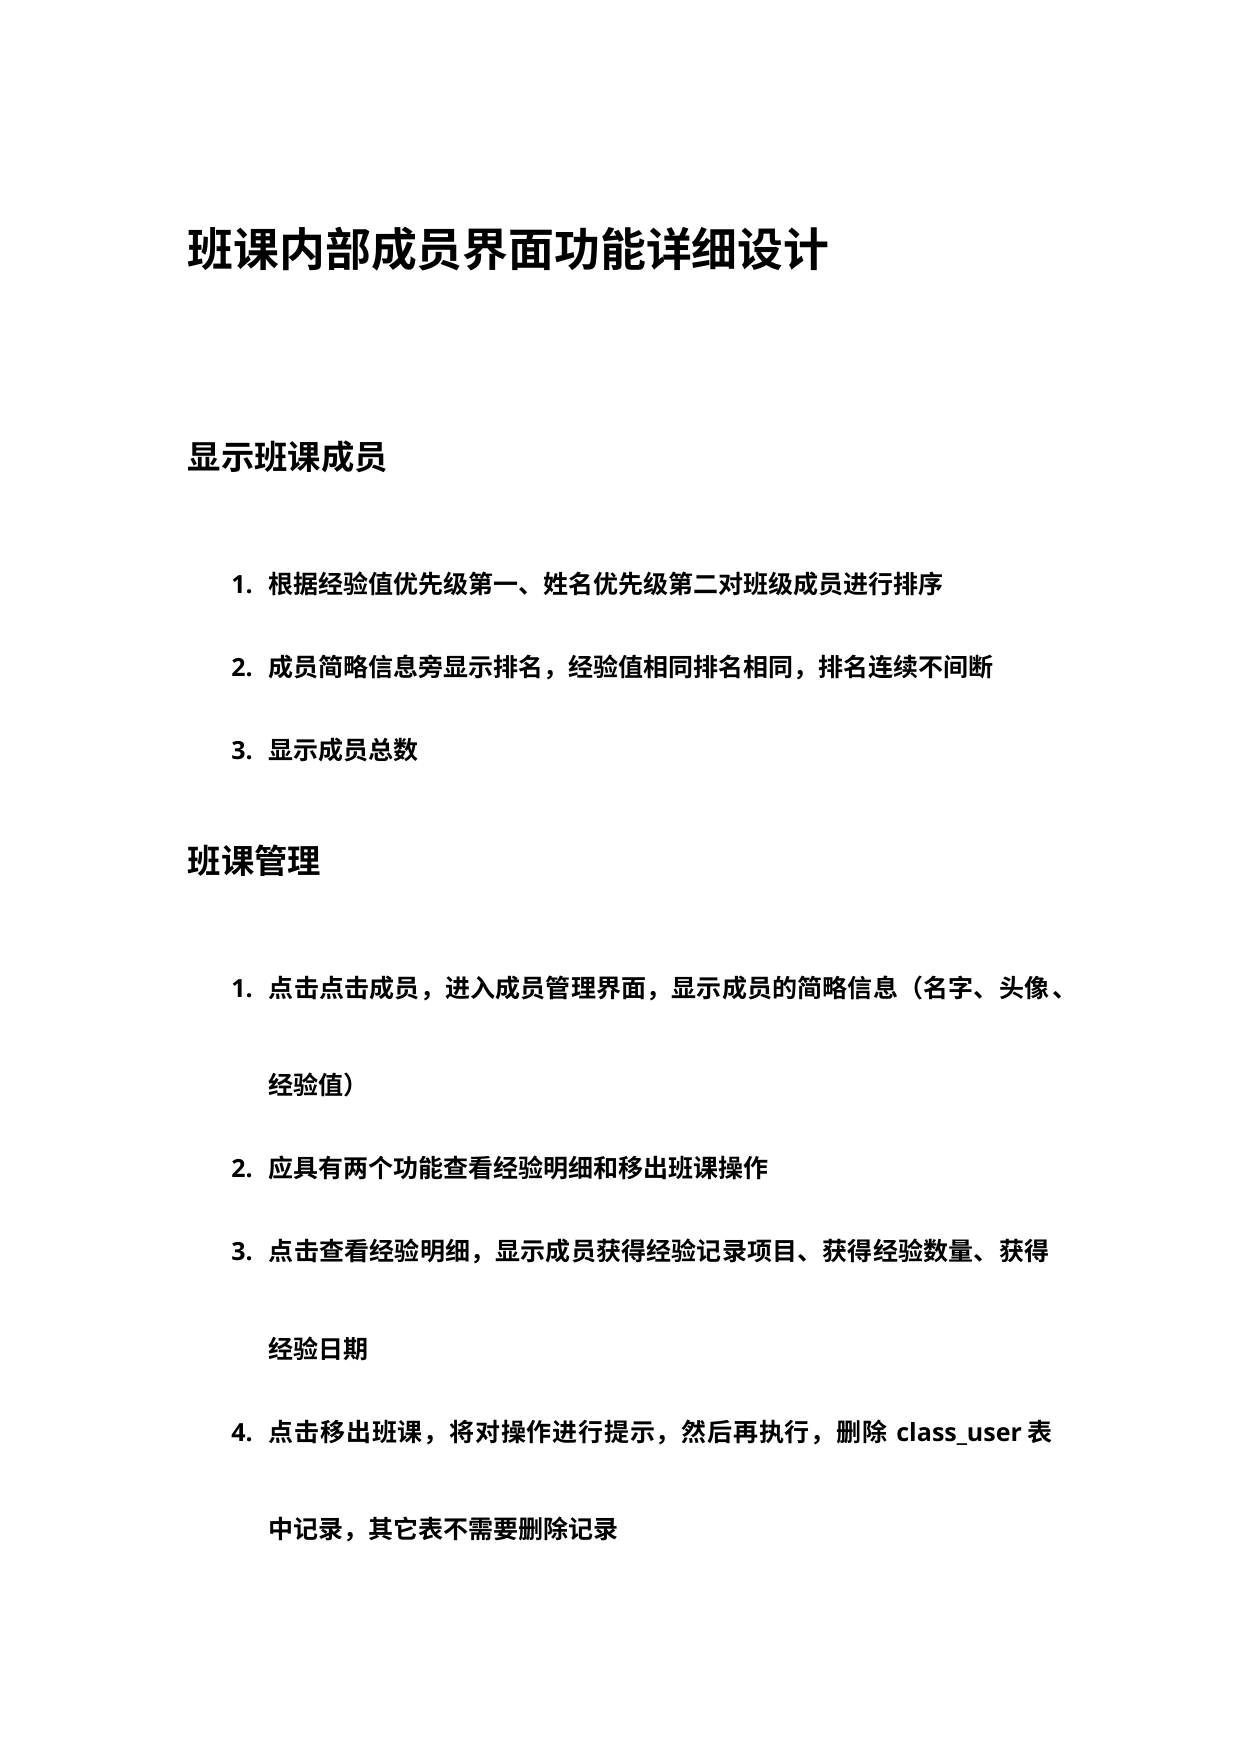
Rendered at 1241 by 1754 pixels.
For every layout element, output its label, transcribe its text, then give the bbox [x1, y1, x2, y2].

subtitle 班课内部成员界面功能详细设计 [187, 197, 1053, 295]
list 应具有两个功能查看经验明细和移出班课操作 [231, 1134, 1053, 1199]
subtitle 显示班课成员 [187, 423, 1053, 488]
list 显示成员总数 [231, 716, 1053, 781]
subtitle 班课管理 [187, 826, 1053, 891]
list 根据经验值优先级第一、姓名优先级第二对班级成员进行排序 [231, 550, 1053, 615]
list 点击移出班课，将对操作进行提示，然后再执行，删除class_user表中记录，其它表不需要删除记录 [231, 1398, 1053, 1561]
list 点击查看经验明细，显示成员获得经验记录项目、获得经验数量、获得经验日期 [231, 1217, 1053, 1380]
list 成员简略信息旁显示排名，经验值相同排名相同，排名连续不间断 [231, 633, 1053, 698]
list 点击点击成员，进入成员管理界面，显示成员的简略信息（名字、头像、经验值） [231, 954, 1053, 1116]
